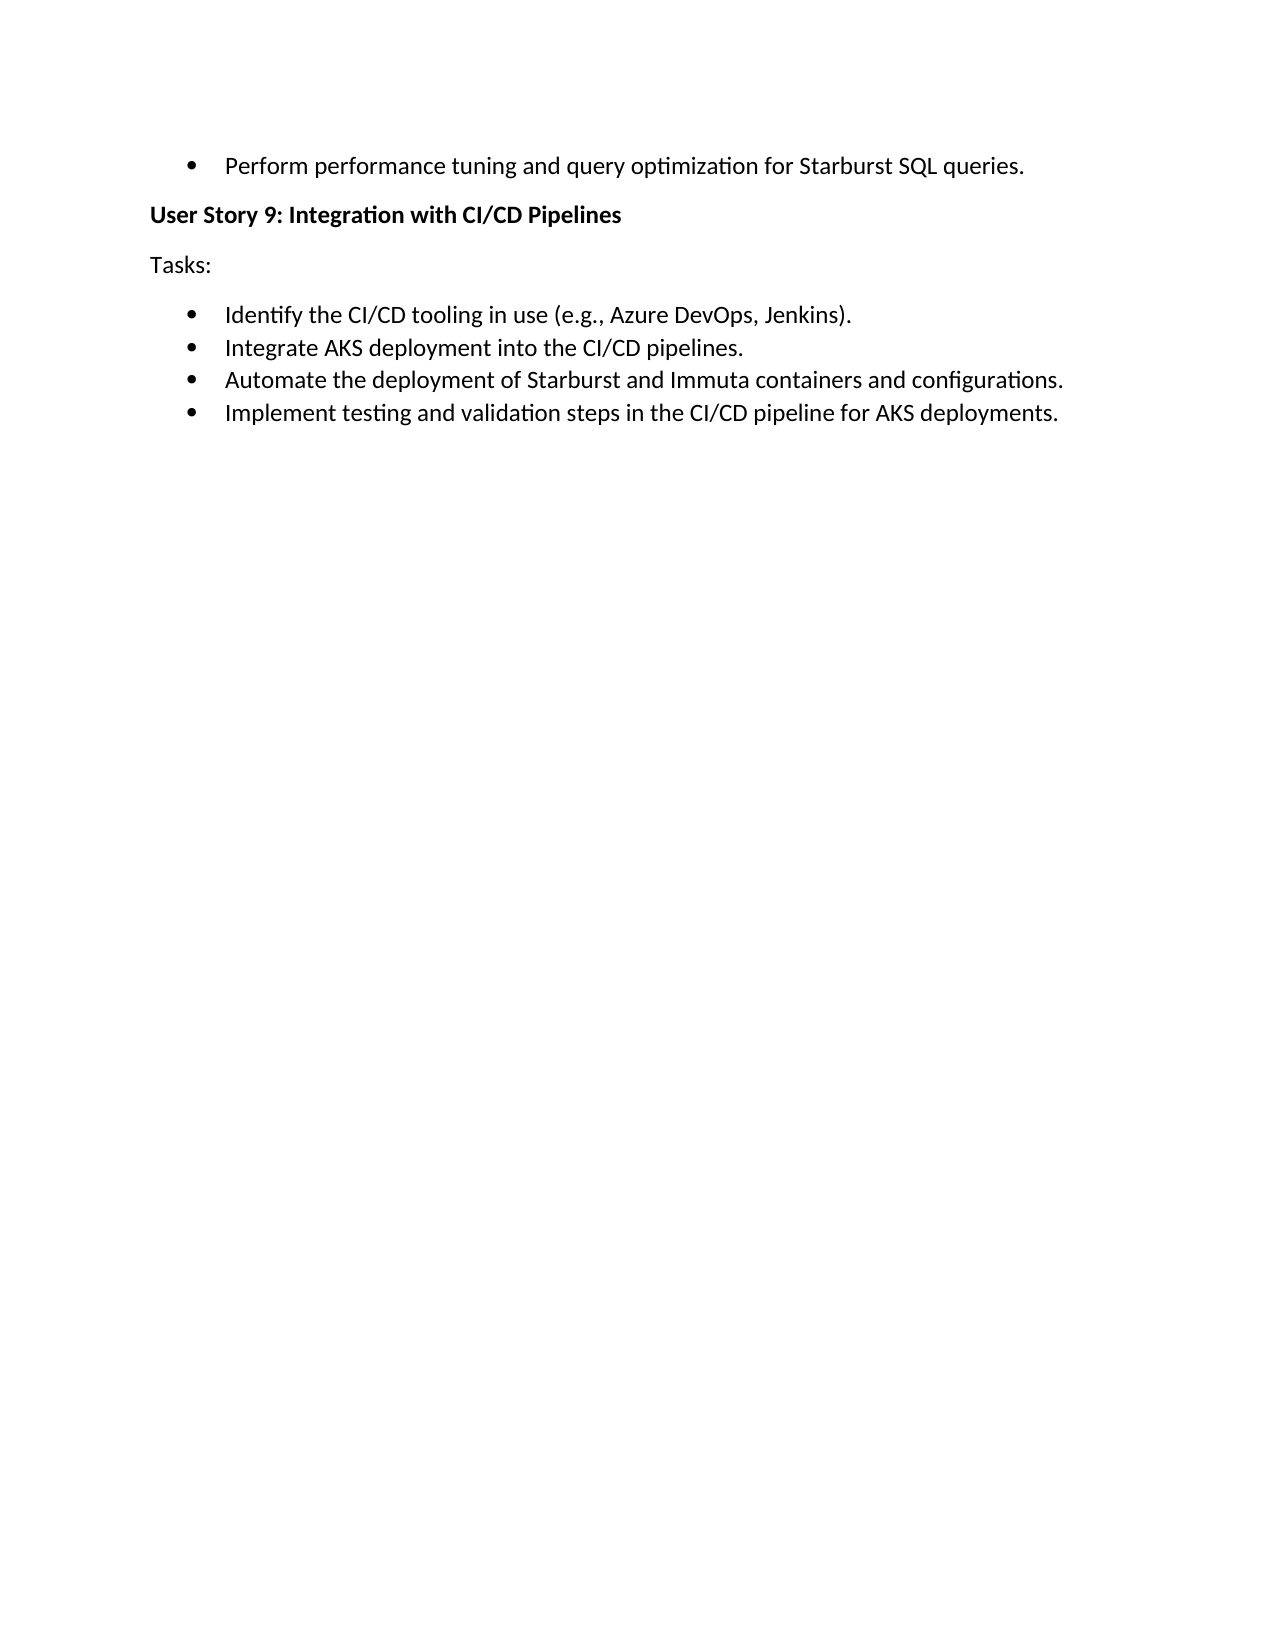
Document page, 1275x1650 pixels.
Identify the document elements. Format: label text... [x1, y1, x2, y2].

list Identify the CI/CD tooling in use (e.g., Azure DevOps, Jenkins). [187, 299, 1125, 329]
text User Story 9: Integration with CI/CD Pipelines [150, 199, 1125, 230]
list Integrate AKS deployment into the CI/CD pipelines. [187, 332, 1125, 362]
list Perform performance tuning and query optimization for Starburst SQL queries. [187, 150, 1125, 181]
list Implement testing and validation steps in the CI/CD pipeline for AKS deployments. [187, 397, 1125, 428]
list Automate the deployment of Starburst and Immuta containers and configurations. [187, 364, 1125, 395]
text Tasks: [150, 249, 1125, 280]
